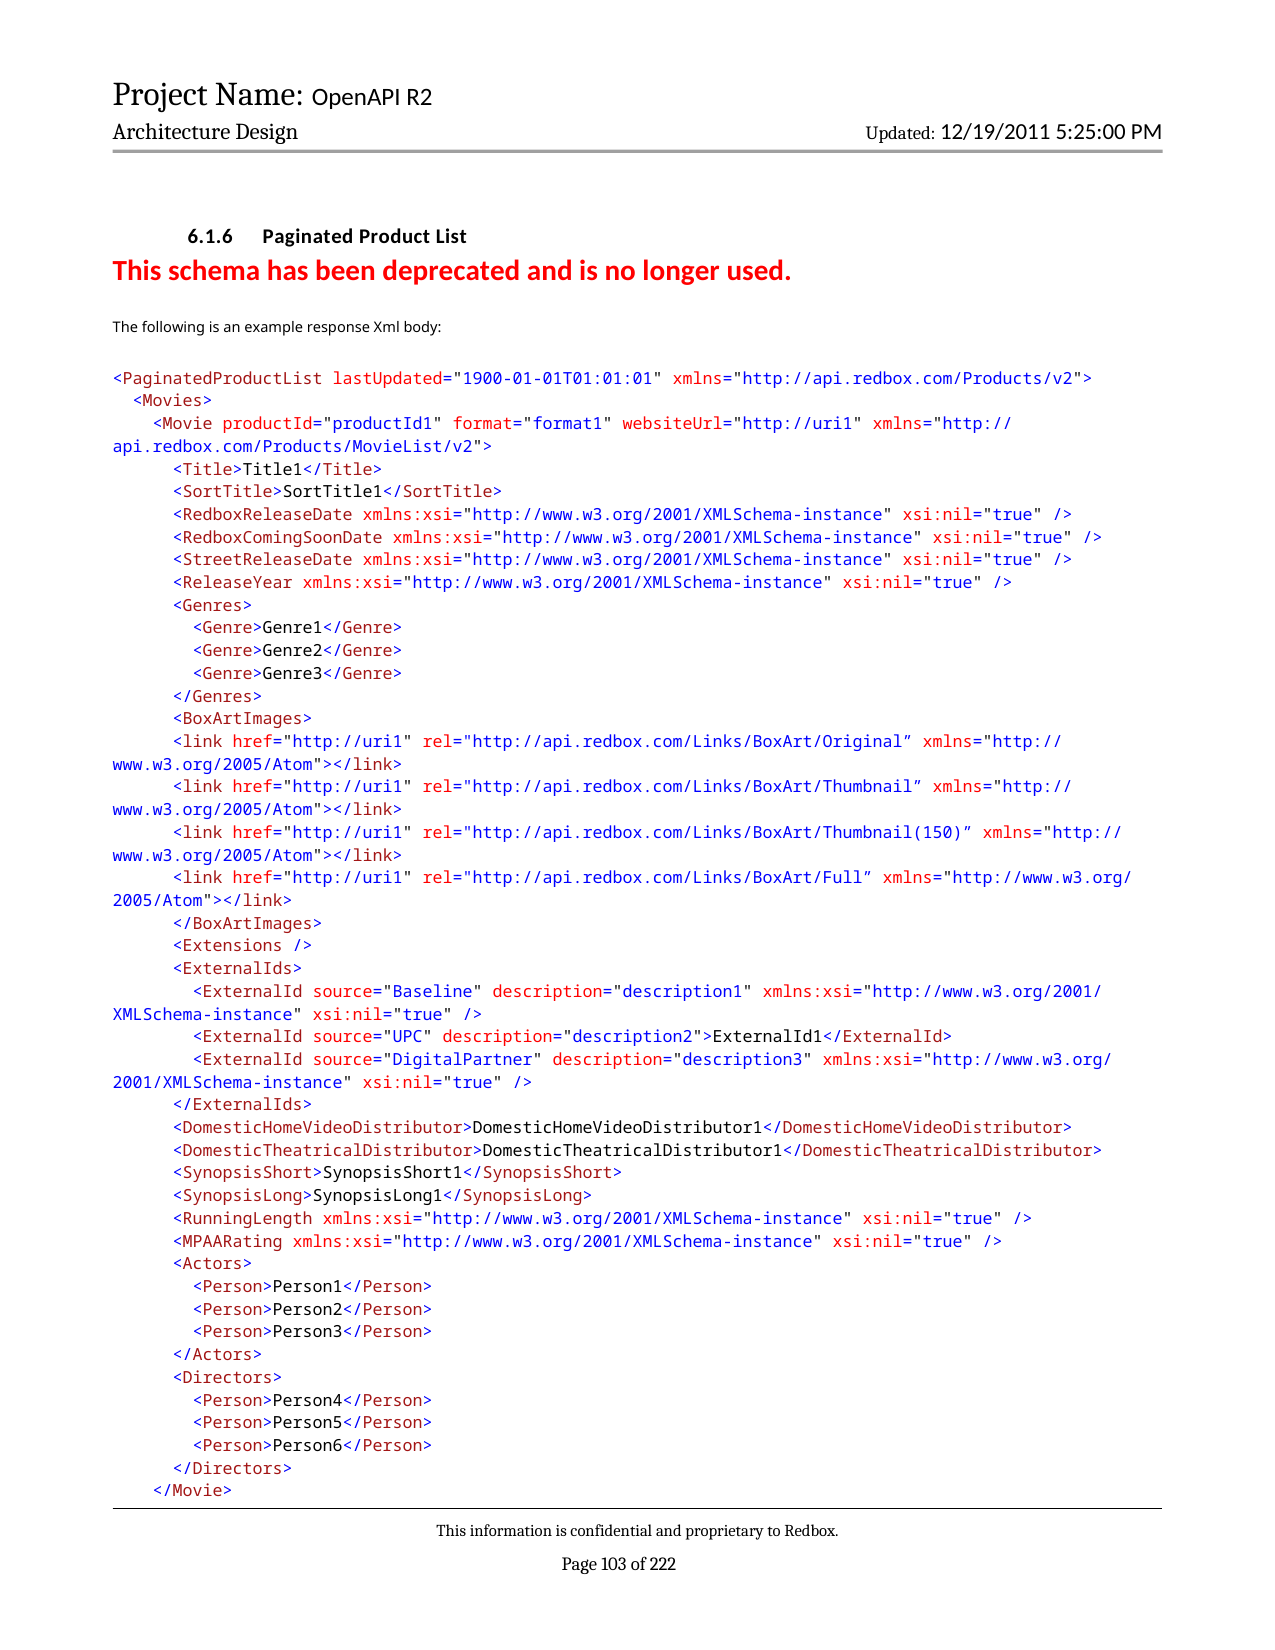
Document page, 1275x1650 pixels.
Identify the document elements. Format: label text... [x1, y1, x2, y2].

text <ExternalId source="UPC" description="description2">ExternalId1</ExternalId> [112, 1025, 1162, 1047]
text <link href="http://uri1" rel="http://api.redbox.com/Links/BoxArt/Thumbnail” xmlns="http://www.w3.org/2005/Atom"></link> [112, 775, 1162, 820]
text <Movies> [112, 389, 1162, 412]
text <Genres> [112, 593, 1162, 616]
text <Movie productId="productId1" format="format1" websiteUrl="http://uri1" xmlns="http://api.redbox.com/Products/MovieList/v2"> [112, 412, 1162, 457]
text <Person>Person6</Person> [112, 1433, 1162, 1456]
text <ExternalId source="Baseline" description="description1" xmlns:xsi="http://www.w3.org/2001/XMLSchema-instance" xsi:nil="true" /> [112, 979, 1162, 1025]
text <SortTitle>SortTitle1</SortTitle> [112, 480, 1162, 502]
text This schema has been deprecated and is no longer used. [112, 252, 1162, 288]
text <Directors> [112, 1365, 1162, 1388]
text <link href="http://uri1" rel="http://api.redbox.com/Links/BoxArt/Thumbnail(150)” xmlns="http://www.w3.org/2005/Atom"></link> [112, 820, 1162, 866]
text <MPAARating xmlns:xsi="http://www.w3.org/2001/XMLSchema-instance" xsi:nil="true" /> [112, 1229, 1162, 1252]
text <PaginatedProductList lastUpdated="1900-01-01T01:01:01" xmlns="http://api.redbox.com/Products/v2"> [112, 366, 1162, 389]
text <BoxArtImages> [112, 707, 1162, 729]
text <Person>Person5</Person> [112, 1411, 1162, 1433]
text <StreetReleaseDate xmlns:xsi="http://www.w3.org/2001/XMLSchema-instance" xsi:nil="true" /> [112, 548, 1162, 571]
text <Person>Person2</Person> [112, 1297, 1162, 1320]
text <Person>Person3</Person> [112, 1320, 1162, 1343]
text <SynopsisLong>SynopsisLong1</SynopsisLong> [112, 1184, 1162, 1206]
text <Title>Title1</Title> [112, 457, 1162, 480]
text <Actors> [112, 1252, 1162, 1274]
text <Extensions /> [112, 934, 1162, 957]
text <ExternalId source="DigitalPartner" description="description3" xmlns:xsi="http://www.w3.org/2001/XMLSchema-instance" xsi:nil="true" /> [112, 1047, 1162, 1093]
text <ExternalIds> [112, 957, 1162, 979]
text <DomesticTheatricalDistributor>DomesticTheatricalDistributor1</DomesticTheatricalDistributor> [112, 1138, 1162, 1161]
text <RedboxReleaseDate xmlns:xsi="http://www.w3.org/2001/XMLSchema-instance" xsi:nil="true" /> [112, 502, 1162, 525]
text </BoxArtImages> [112, 911, 1162, 934]
text </Directors> [112, 1456, 1162, 1479]
text <RedboxComingSoonDate xmlns:xsi="http://www.w3.org/2001/XMLSchema-instance" xsi:nil="true" /> [112, 525, 1162, 548]
subtitle Paginated Product List [187, 224, 1162, 249]
text <Genre>Genre3</Genre> [112, 661, 1162, 684]
text <link href="http://uri1" rel="http://api.redbox.com/Links/BoxArt/Full” xmlns="http://www.w3.org/2005/Atom"></link> [112, 866, 1162, 911]
text </Genres> [112, 684, 1162, 707]
text </ExternalIds> [112, 1093, 1162, 1116]
text </Movie> [112, 1479, 1162, 1502]
text The following is an example response Xml body: [112, 317, 1162, 337]
text <Genre>Genre2</Genre> [112, 639, 1162, 661]
text <link href="http://uri1" rel="http://api.redbox.com/Links/BoxArt/Original” xmlns="http://www.w3.org/2005/Atom"></link> [112, 729, 1162, 775]
text <Person>Person4</Person> [112, 1388, 1162, 1411]
text <SynopsisShort>SynopsisShort1</SynopsisShort> [112, 1161, 1162, 1184]
text <ReleaseYear xmlns:xsi="http://www.w3.org/2001/XMLSchema-instance" xsi:nil="true" /> [112, 571, 1162, 593]
text <DomesticHomeVideoDistributor>DomesticHomeVideoDistributor1</DomesticHomeVideoDistributor> [112, 1116, 1162, 1138]
text <RunningLength xmlns:xsi="http://www.w3.org/2001/XMLSchema-instance" xsi:nil="true" /> [112, 1206, 1162, 1229]
text <Person>Person1</Person> [112, 1274, 1162, 1297]
text <Genre>Genre1</Genre> [112, 616, 1162, 639]
text </Actors> [112, 1343, 1162, 1365]
